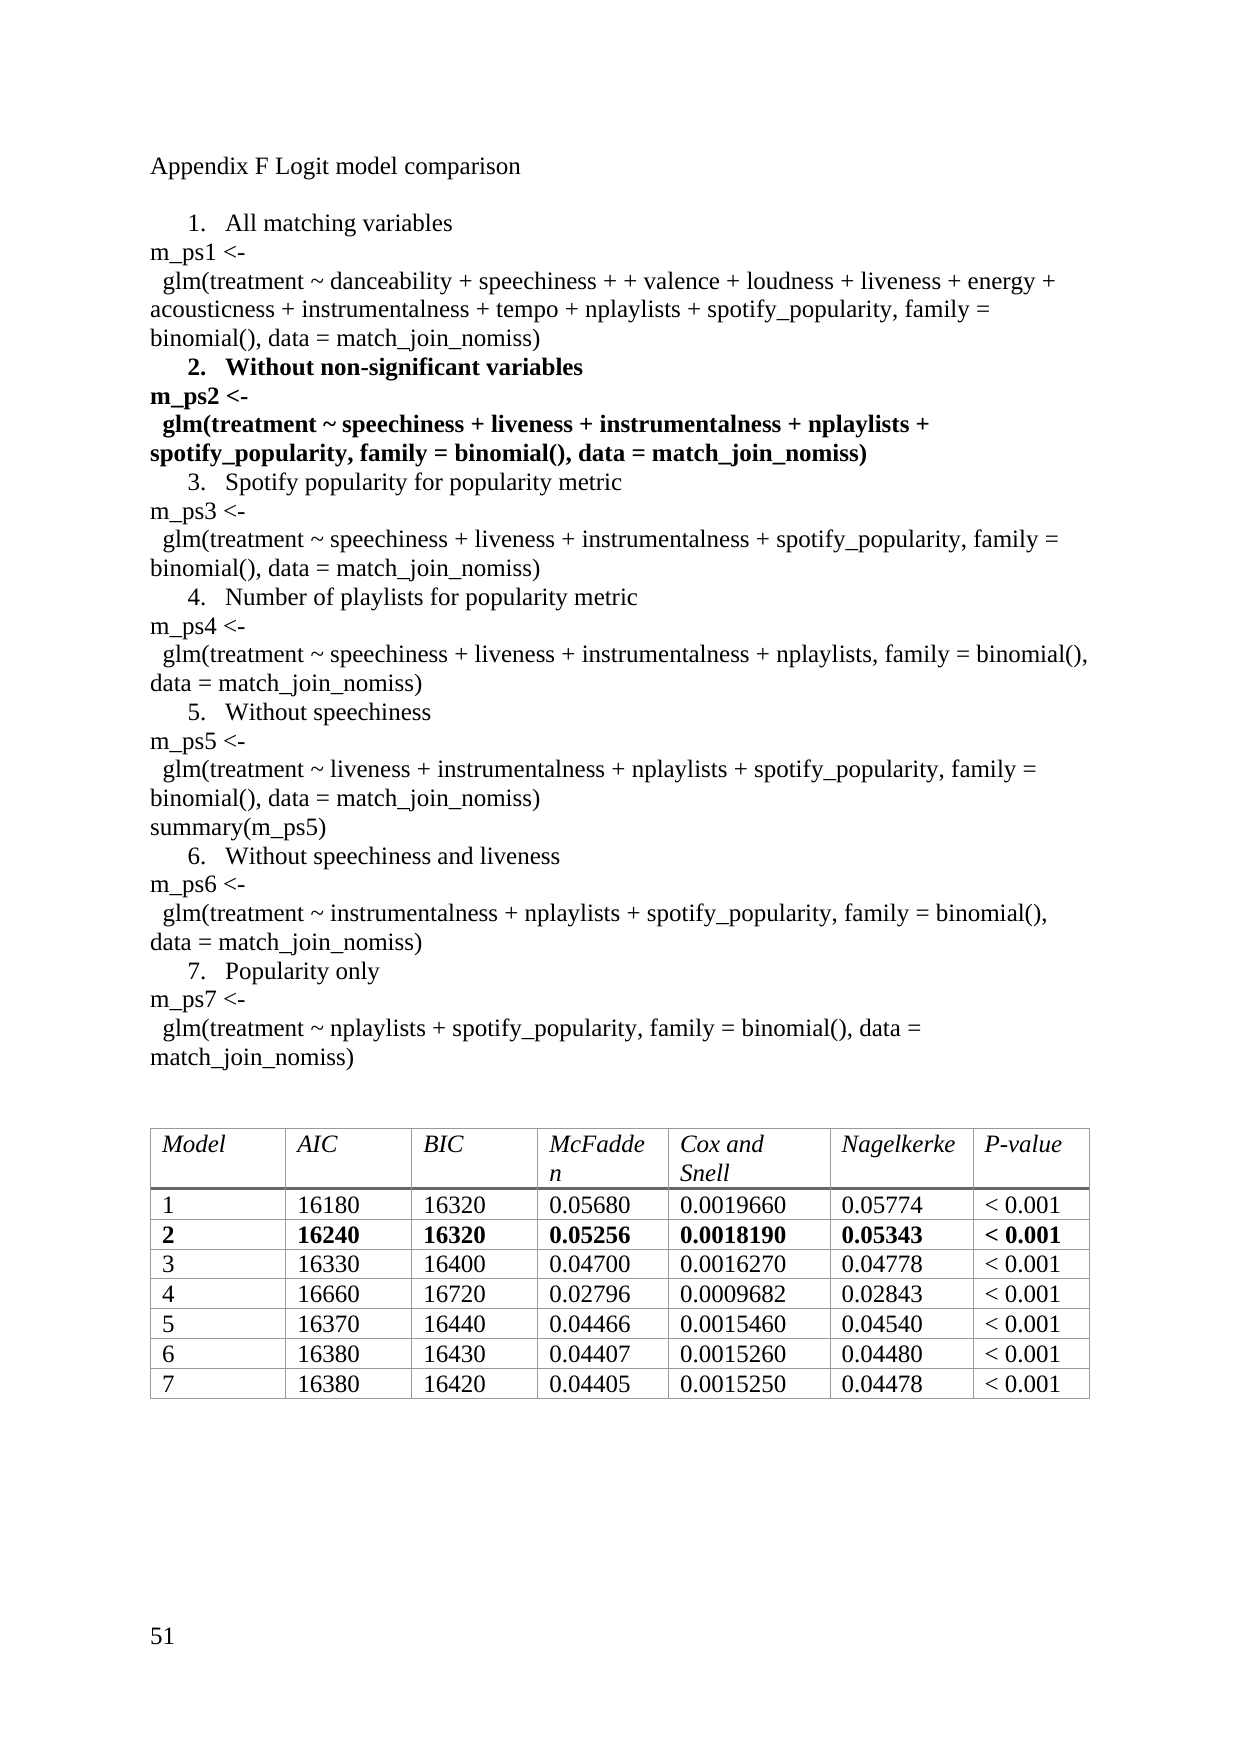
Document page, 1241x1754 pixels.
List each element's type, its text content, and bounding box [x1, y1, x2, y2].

table_cell 0.04466 [538, 1309, 668, 1338]
table_cell 0.04478 [831, 1369, 973, 1397]
table_cell 7 [151, 1369, 285, 1397]
text glm(treatment ~ speechiness + liveness + instrumentalness + nplaylists, family = binomial(), data = match_join_nomiss) [150, 639, 1091, 697]
text m_ps1 <- [150, 237, 1091, 266]
table_cell 1 [151, 1190, 285, 1219]
table_header Cox and Snell [669, 1129, 830, 1187]
text glm(treatment ~ nplaylists + spotify_popularity, family = binomial(), data = match_join_nomiss) [150, 1013, 1091, 1071]
table_cell 0.0015260 [669, 1339, 830, 1368]
table_cell 0.0009682 [669, 1279, 830, 1308]
text Appendix F Logit model comparison [150, 151, 1091, 179]
table_cell 16180 [286, 1190, 411, 1219]
table_cell 16720 [412, 1279, 537, 1308]
table_cell 0.04405 [538, 1369, 668, 1397]
text m_ps7 <- [150, 984, 1091, 1013]
table_cell 16320 [412, 1190, 537, 1219]
table_cell 0.02843 [831, 1279, 973, 1308]
table_cell 16440 [412, 1309, 537, 1338]
list Without non-significant variables [187, 352, 1091, 381]
table_cell < 0.001 [974, 1279, 1089, 1308]
text glm(treatment ~ speechiness + liveness + instrumentalness + nplaylists + spotify_popularity, family = binomial(), data = match_join_nomiss) [150, 409, 1091, 467]
table_cell 0.0019660 [669, 1190, 830, 1219]
table_cell 16430 [412, 1339, 537, 1368]
table_cell 16400 [412, 1250, 537, 1278]
text glm(treatment ~ speechiness + liveness + instrumentalness + spotify_popularity, family = binomial(), data = match_join_nomiss) [150, 524, 1091, 582]
list Number of playlists for popularity metric [187, 582, 1091, 611]
table_cell 16380 [286, 1369, 411, 1397]
table_cell 0.02796 [538, 1279, 668, 1308]
table_header McFadden [538, 1129, 668, 1187]
table_cell < 0.001 [974, 1309, 1089, 1338]
table_cell 2 [151, 1220, 285, 1248]
table_header AIC [286, 1129, 411, 1187]
table_cell 16380 [286, 1339, 411, 1368]
table_header Model [151, 1129, 285, 1187]
list All matching variables [187, 208, 1091, 237]
table_cell 5 [151, 1309, 285, 1338]
table_header Nagelkerke [831, 1129, 973, 1187]
table_cell < 0.001 [974, 1220, 1089, 1248]
table_cell 0.04700 [538, 1250, 668, 1278]
table_cell 0.05680 [538, 1190, 668, 1219]
table_cell 0.05774 [831, 1190, 973, 1219]
list Without speechiness [187, 697, 1091, 726]
table_cell < 0.001 [974, 1190, 1089, 1219]
text m_ps3 <- [150, 496, 1091, 524]
table_cell 0.04480 [831, 1339, 973, 1368]
table_cell 0.0015250 [669, 1369, 830, 1397]
table_cell 0.0016270 [669, 1250, 830, 1278]
table_cell 0.0015460 [669, 1309, 830, 1338]
table_cell 16370 [286, 1309, 411, 1338]
table_cell 4 [151, 1279, 285, 1308]
list Without speechiness and liveness [187, 841, 1091, 869]
table_cell 3 [151, 1250, 285, 1278]
list Spotify popularity for popularity metric [187, 467, 1091, 496]
table_cell 0.04778 [831, 1250, 973, 1278]
table_cell < 0.001 [974, 1250, 1089, 1278]
text summary(m_ps5) [150, 812, 1091, 841]
text m_ps4 <- [150, 611, 1091, 639]
table_cell 0.05256 [538, 1220, 668, 1248]
text glm(treatment ~ liveness + instrumentalness + nplaylists + spotify_popularity, family = binomial(), data = match_join_nomiss) [150, 754, 1091, 812]
table_cell 0.04407 [538, 1339, 668, 1368]
table_cell 16420 [412, 1369, 537, 1397]
table_cell 0.05343 [831, 1220, 973, 1248]
table_cell 0.0018190 [669, 1220, 830, 1248]
text glm(treatment ~ instrumentalness + nplaylists + spotify_popularity, family = binomial(), data = match_join_nomiss) [150, 898, 1091, 956]
table_cell 16660 [286, 1279, 411, 1308]
table_cell 16320 [412, 1220, 537, 1248]
table_cell < 0.001 [974, 1339, 1089, 1368]
text m_ps2 <- [150, 381, 1091, 409]
table_header BIC [412, 1129, 537, 1187]
text m_ps5 <- [150, 726, 1091, 754]
table_cell 16240 [286, 1220, 411, 1248]
table_cell 6 [151, 1339, 285, 1368]
text glm(treatment ~ danceability + speechiness + + valence + loudness + liveness + energy + acousticness + instrumentalness + tempo + nplaylists + spotify_popularity, family = binomial(), data = match_join_nomiss) [150, 266, 1091, 352]
text m_ps6 <- [150, 869, 1091, 898]
list Popularity only [187, 956, 1091, 984]
table_cell 0.04540 [831, 1309, 973, 1338]
table_cell < 0.001 [974, 1369, 1089, 1397]
table_cell 16330 [286, 1250, 411, 1278]
table_header P-value [974, 1129, 1089, 1187]
